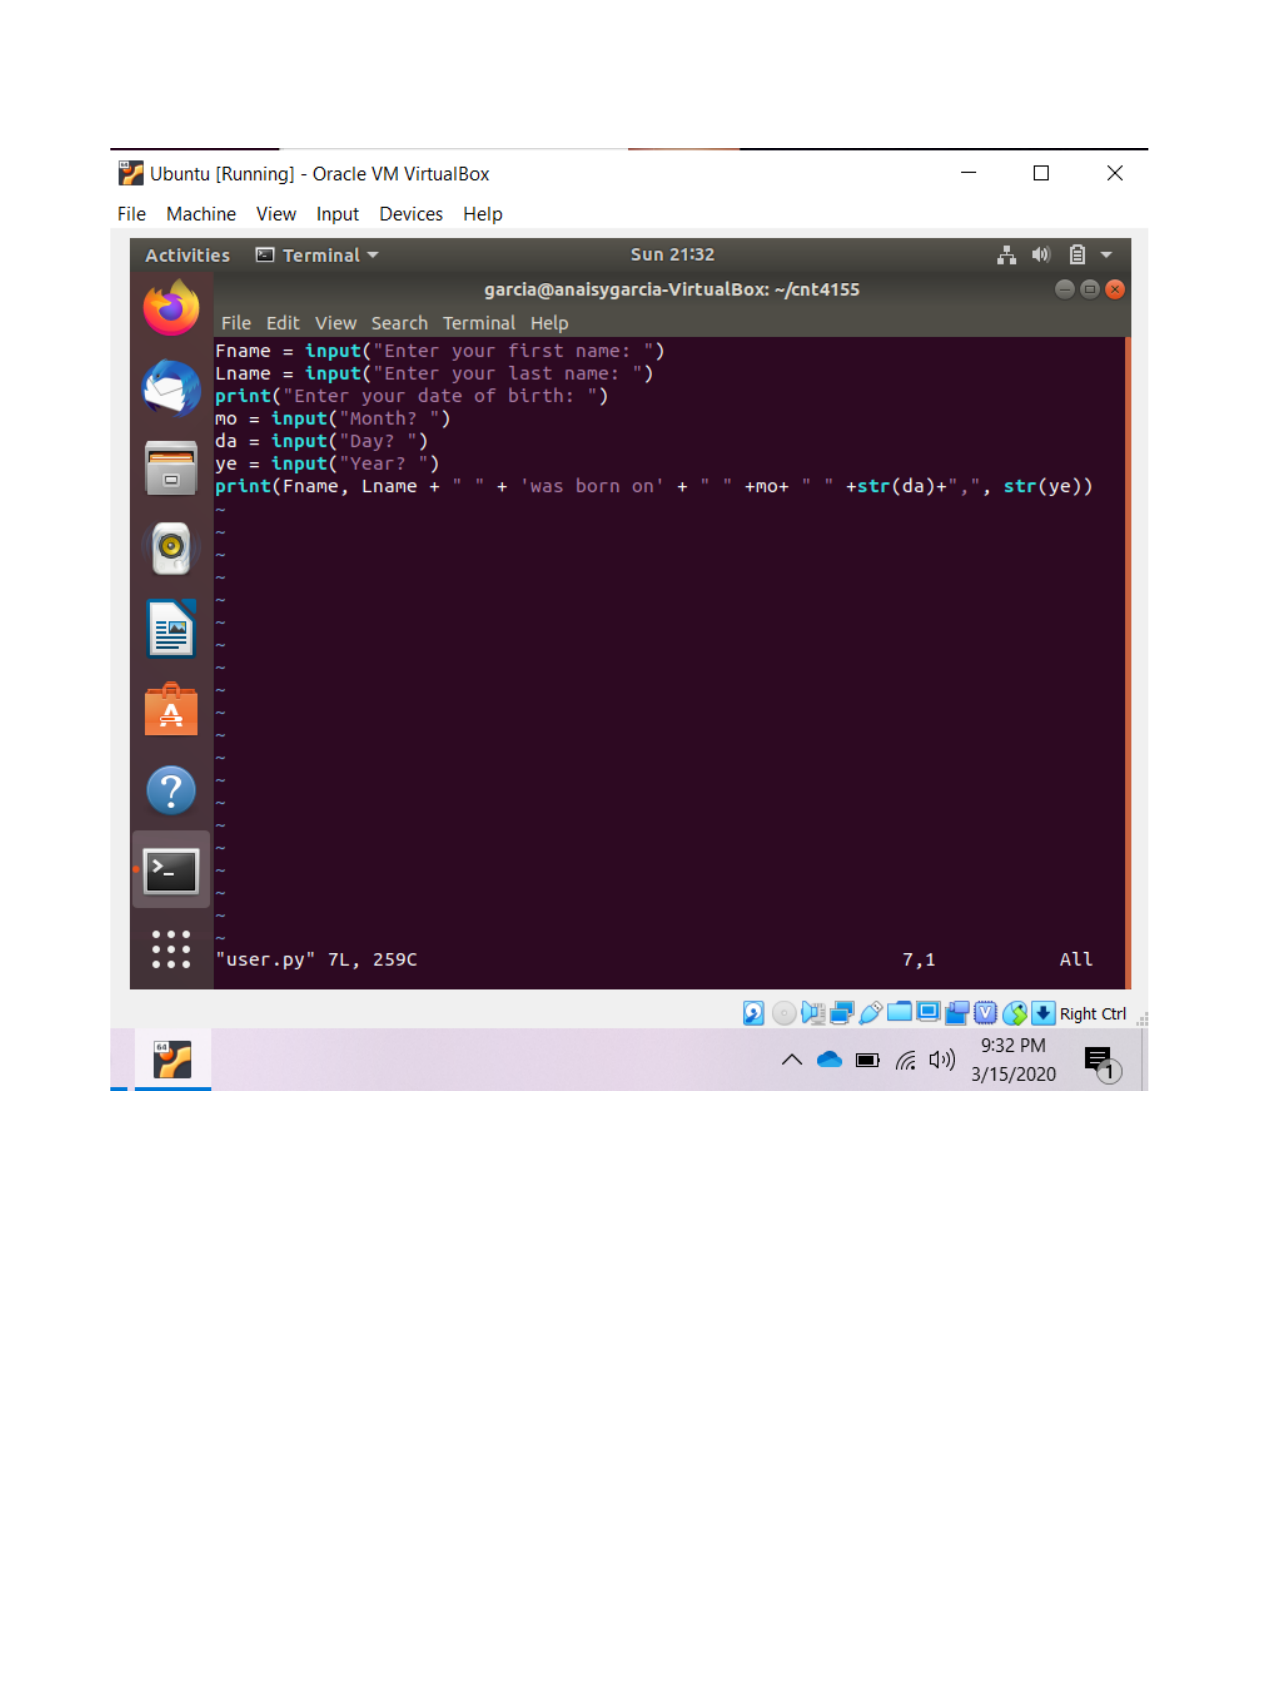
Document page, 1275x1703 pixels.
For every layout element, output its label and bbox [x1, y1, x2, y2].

picture [110, 148, 1149, 1091]
